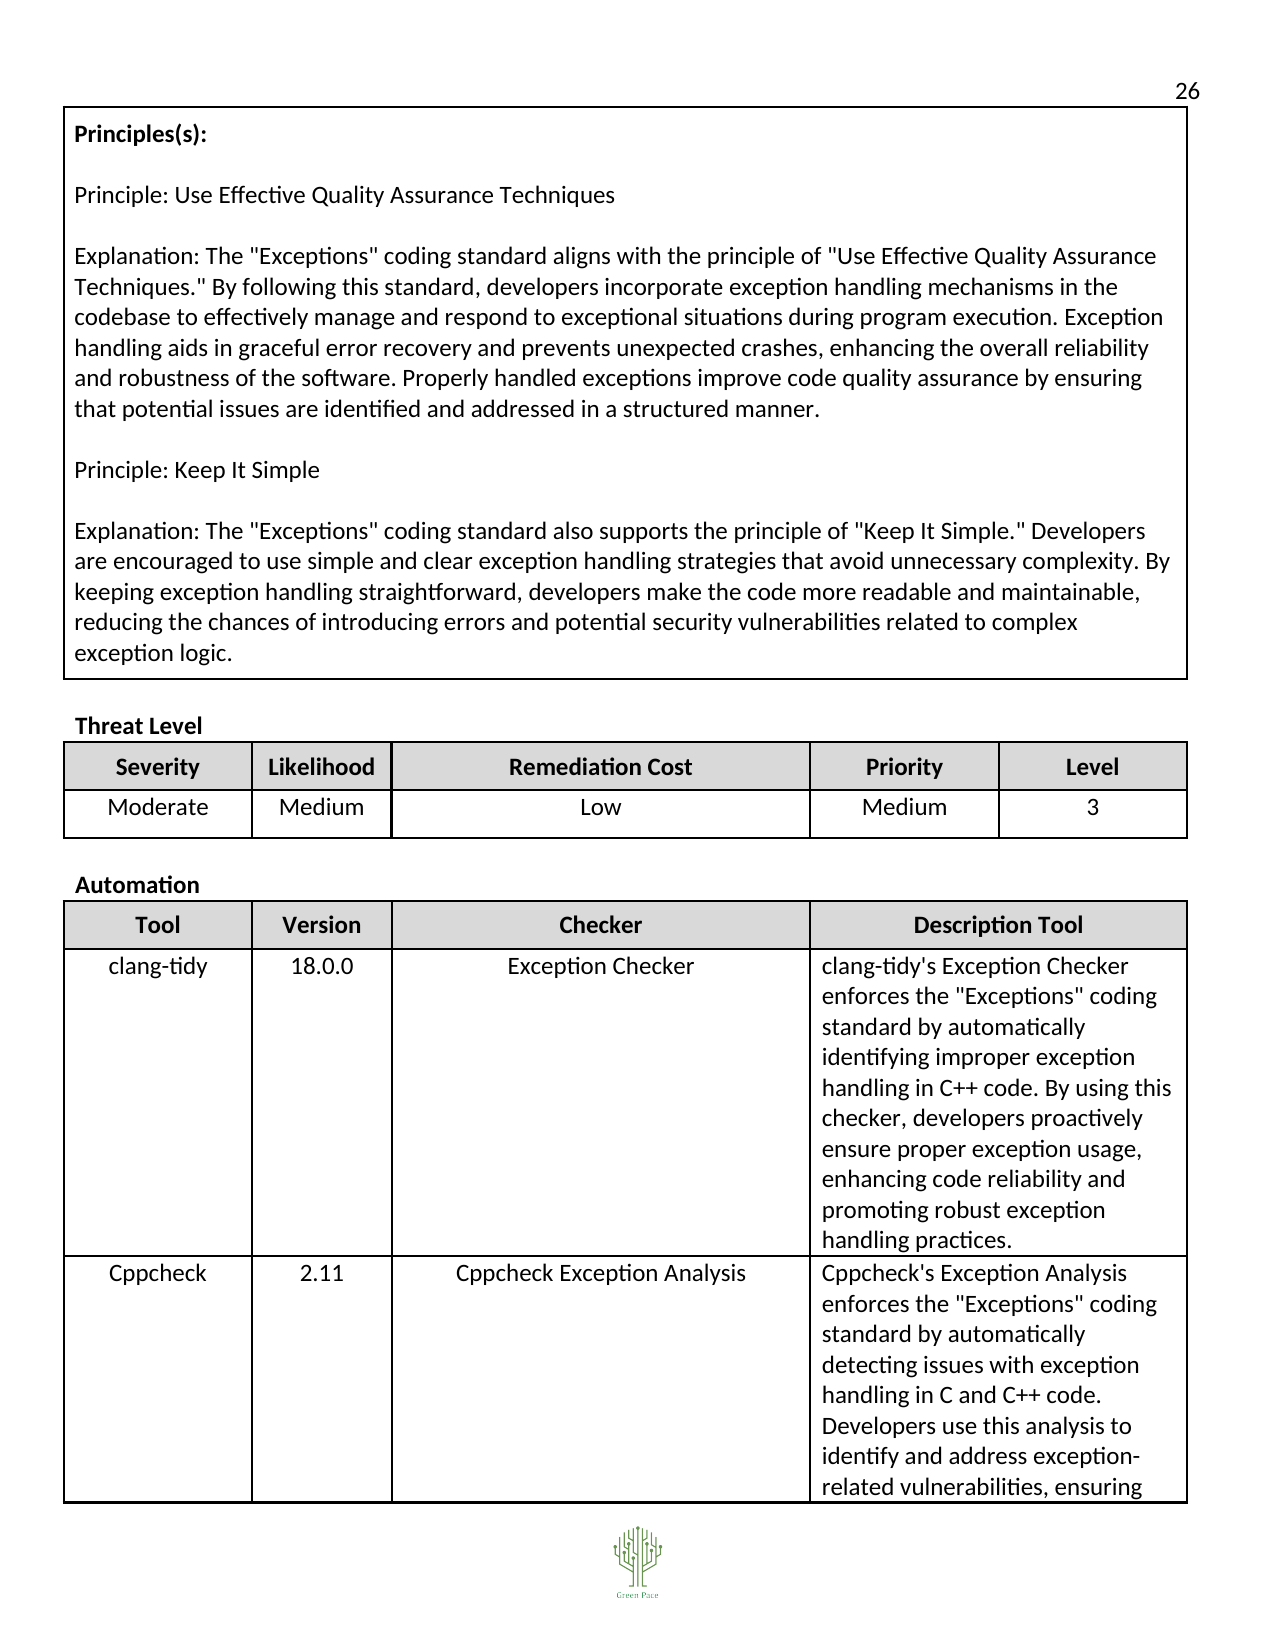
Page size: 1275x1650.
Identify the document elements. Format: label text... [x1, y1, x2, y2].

table_cell Cppcheck Exception Analysis [393, 1257, 809, 1501]
table_header Level [1000, 743, 1186, 789]
table_header Description Tool [811, 902, 1186, 948]
table_cell clang-tidy [65, 950, 251, 1255]
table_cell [811, 1257, 1186, 1501]
table_header Tool [65, 902, 251, 948]
table_cell 18.0.0 [253, 950, 391, 1255]
table_cell Cppcheck [65, 1257, 251, 1501]
table_cell Moderate [65, 791, 251, 837]
table_header Priority [811, 743, 998, 789]
table_cell Low [393, 791, 809, 837]
text Threat Level [75, 710, 1200, 741]
table_header Remediation Cost [393, 743, 809, 789]
table_cell Medium [811, 791, 998, 837]
picture [605, 1521, 670, 1606]
table_header Version [253, 902, 391, 948]
table_cell Exception Checker [393, 950, 809, 1255]
table_cell 3 [1000, 791, 1186, 837]
table_header Principles(s): Principle: Use Effective Quality Assurance Techniques Explanation: The "Exceptions" coding standard aligns with the principle of "Use Effective Quality Assurance Techniques." By following this standard, developers incorporate exception handling mechanisms in the codebase to effectively manage and respond to exceptional situations during program execution. Exception handling aids in graceful error recovery and prevents unexpected crashes, enhancing the overall reliability and robustness of the software. Properly handled exceptions improve code quality assurance by ensuring that potential issues are identified and addressed in a structured manner. Principle: Keep It Simple Explanation: The "Exceptions" coding standard also supports the principle of "Keep It Simple." Developers are encouraged to use simple and clear exception handling strategies that avoid unnecessary complexity. By keeping exception handling straightforward, developers make the code more readable and maintainable, reducing the chances of introducing errors and potential security vulnerabilities related to complex exception logic. [65, 108, 1186, 678]
table_header Likelihood [253, 743, 390, 789]
table_cell 2.11 [253, 1257, 391, 1501]
table_header Checker [393, 902, 809, 948]
table_cell clang-tidy's Exception Checker enforces the "Exceptions" coding standard by automatically identifying improper exception handling in C++ code. By using this checker, developers proactively ensure proper exception usage, enhancing code reliability and promoting robust exception handling practices. [811, 950, 1186, 1255]
table_cell Medium [253, 791, 390, 837]
text Automation [75, 869, 1200, 900]
table_header Severity [65, 743, 251, 789]
